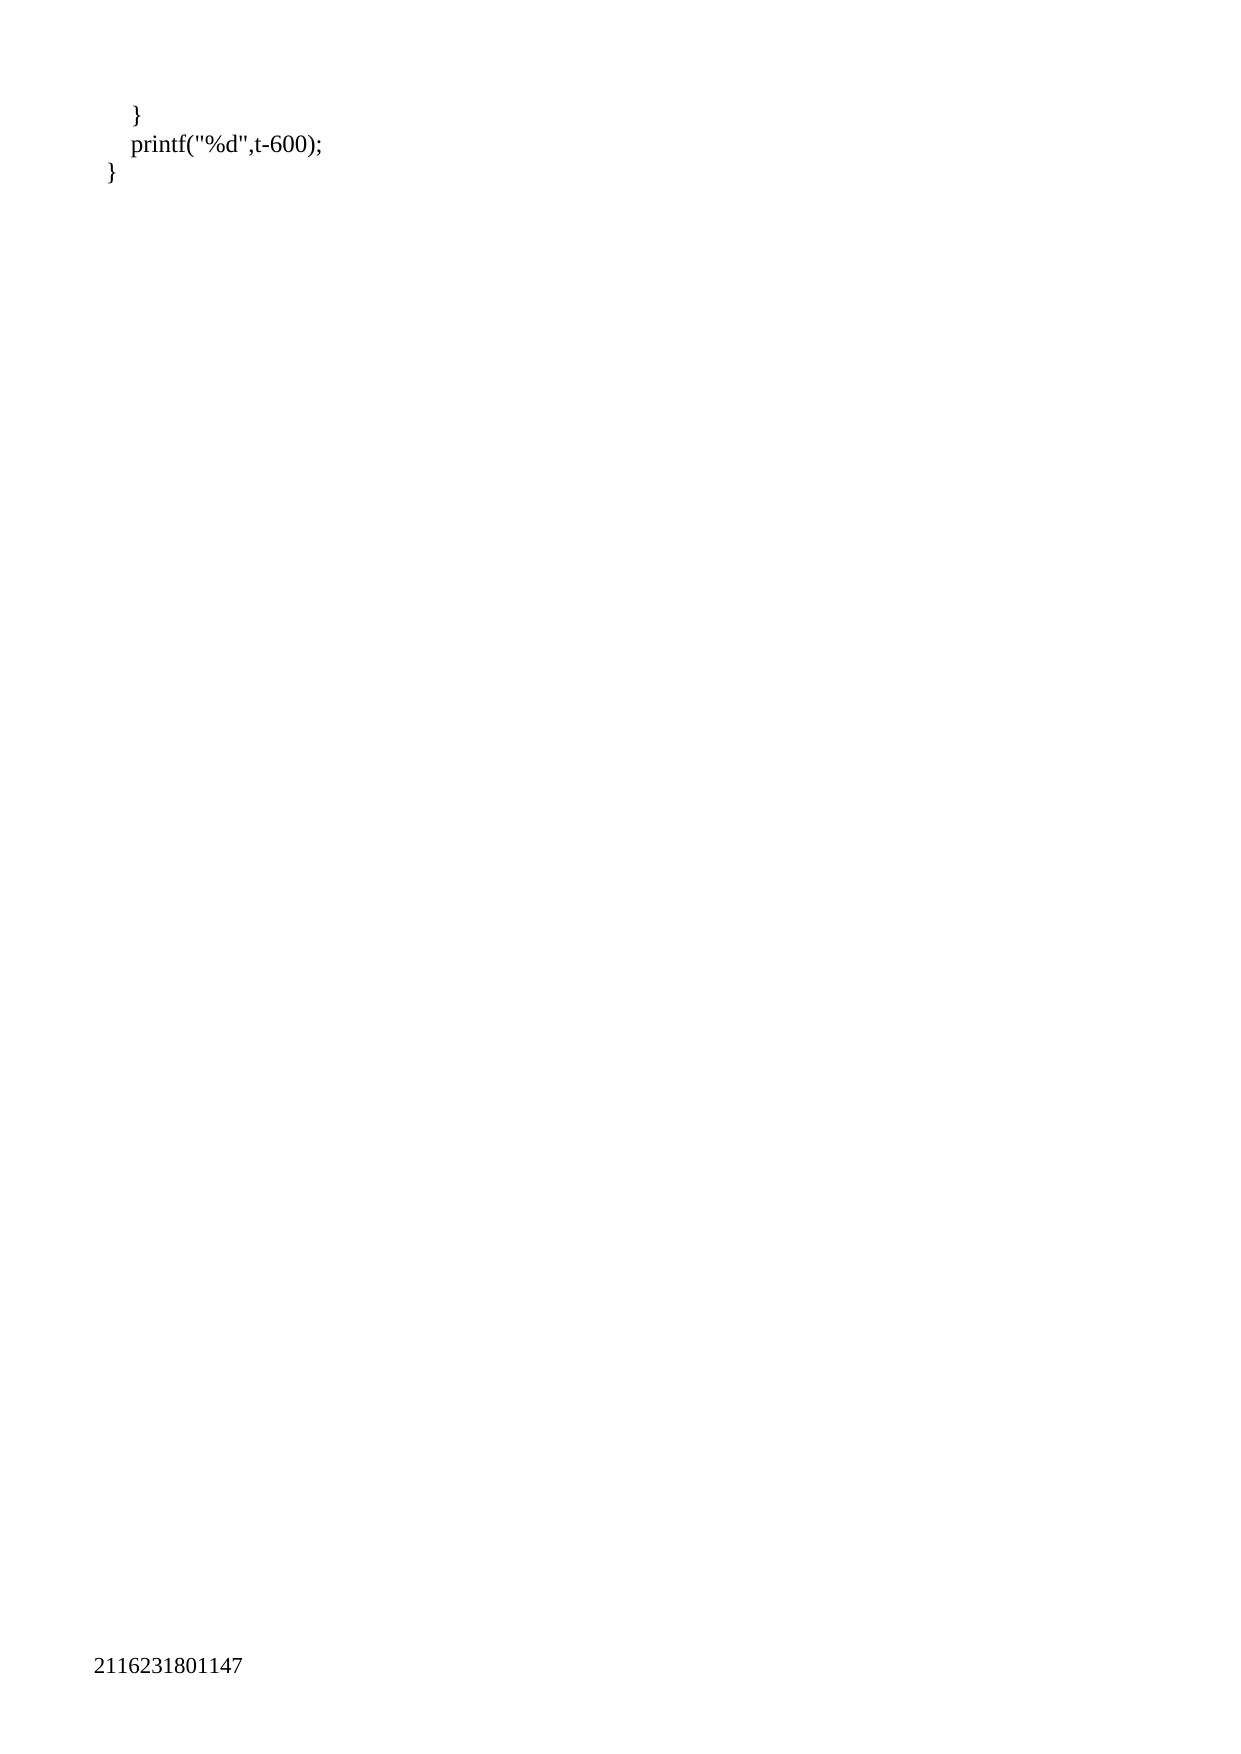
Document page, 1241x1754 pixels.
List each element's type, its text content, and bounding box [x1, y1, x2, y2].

text printf("%d",t-600); [106, 129, 1155, 157]
text } [106, 100, 1155, 129]
text } [106, 157, 1155, 186]
